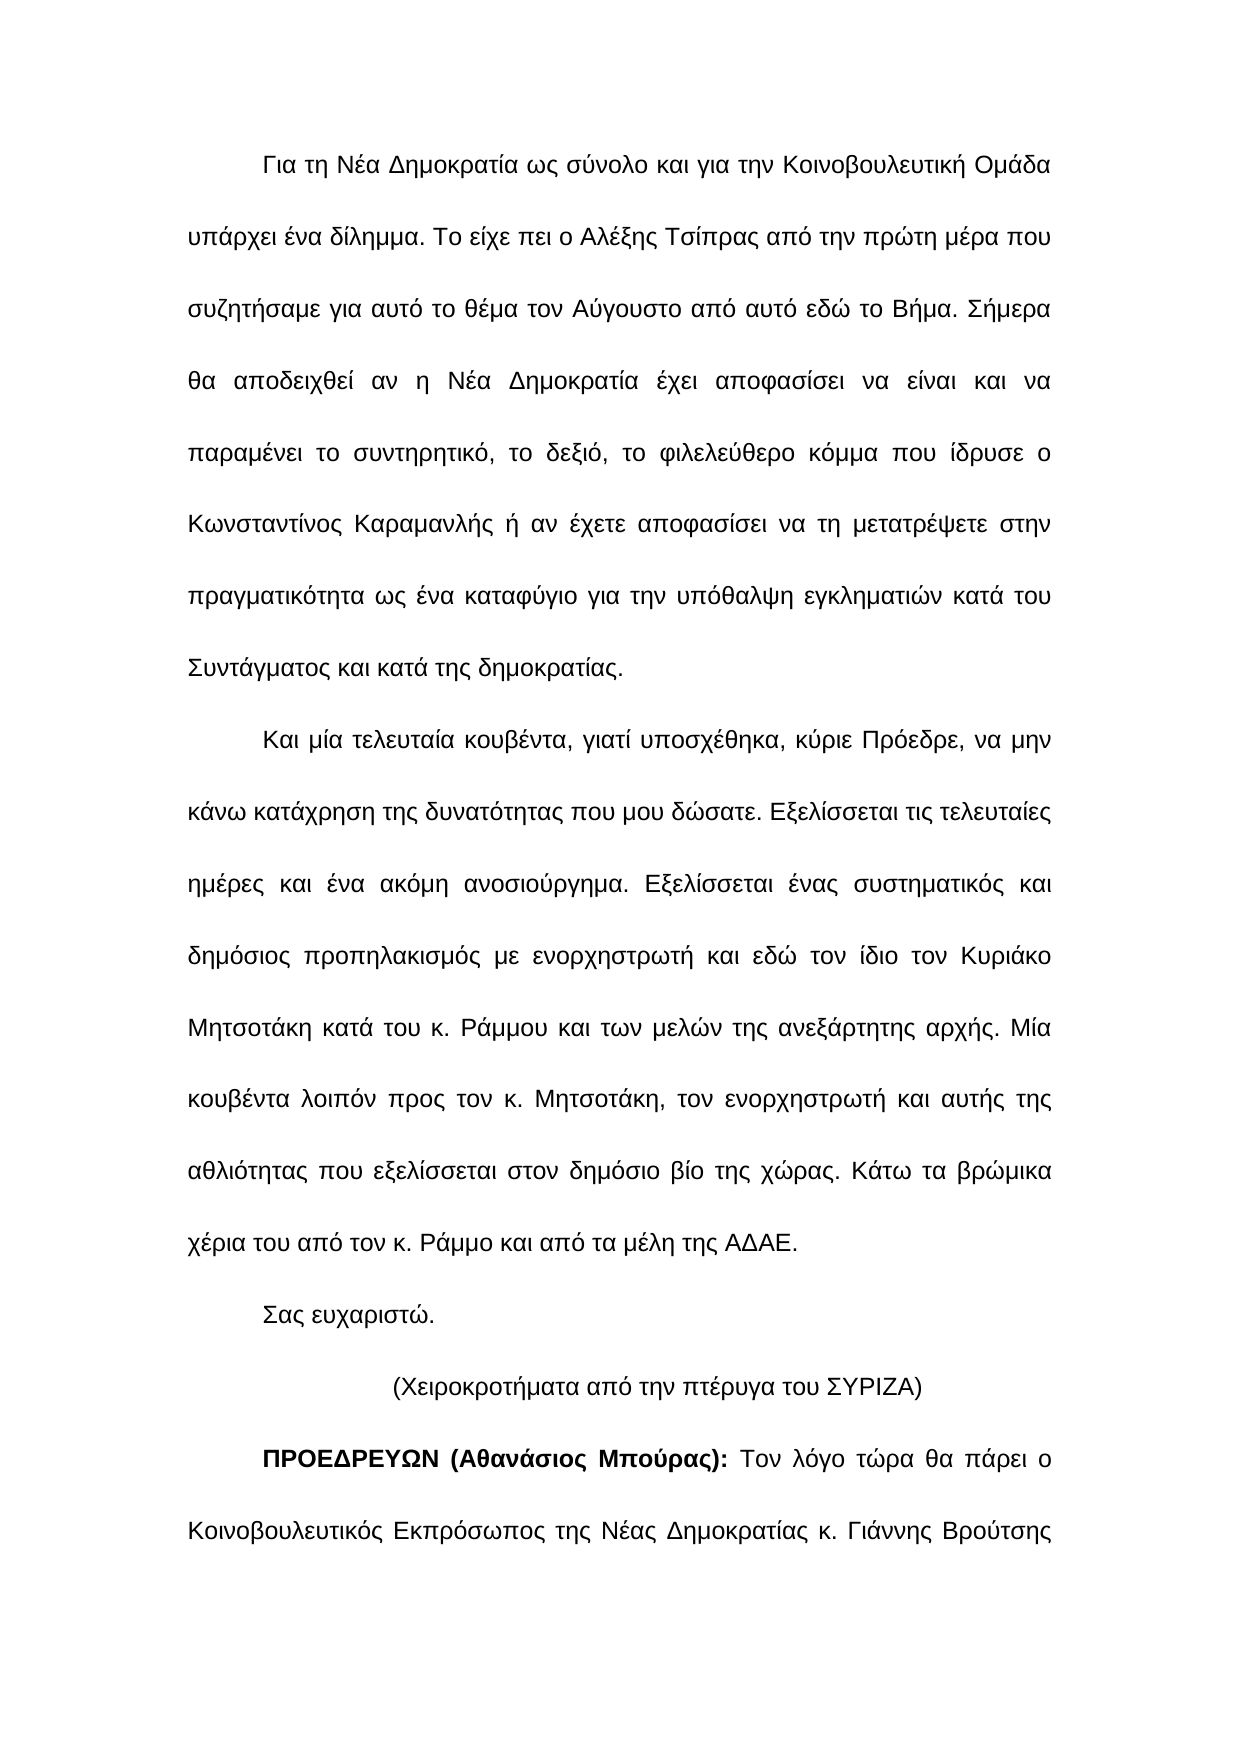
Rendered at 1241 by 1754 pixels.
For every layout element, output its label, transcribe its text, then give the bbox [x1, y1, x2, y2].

text (Χειροκροτήματα από την πτέρυγα του ΣΥΡΙΖΑ) [187, 1372, 1053, 1401]
text Σας ευχαριστώ. [187, 1300, 1053, 1329]
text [187, 1444, 1053, 1544]
text Και μία τελευταία κουβέντα, γιατί υποσχέθηκα, κύριε Πρόεδρε, να μην κάνω κατάχρηση της δυνατότητας που μου δώσατε. Εξελίσσεται τις τελευταίες ημέρες και ένα ακόμη ανοσιούργημα. Εξελίσσεται ένας συστηματικός και δημόσιος προπηλακισμός με ενορχηστρωτή και εδώ τον ίδιο τον Κυριάκο Μητσοτάκη κατά του κ. Ράμμου και των μελών της ανεξάρτητης αρχής. Μία κουβέντα λοιπόν προς τον κ. Μητσοτάκη, τον ενορχηστρωτή και αυτής της αθλιότητας που εξελίσσεται στον δημόσιο βίο της χώρας. Κάτω τα βρώμικα χέρια του από τον κ. Ράμμο και από τα μέλη της ΑΔΑΕ. [187, 725, 1053, 1257]
text Για τη Νέα Δημοκρατία ως σύνολο και για την Κοινοβουλευτική Ομάδα υπάρχει ένα δίλημμα. Το είχε πει ο Αλέξης Τσίπρας από την πρώτη μέρα που συζητήσαμε για αυτό το θέμα τον Αύγουστο από αυτό εδώ το Βήμα. Σήμερα θα αποδειχθεί αν η Νέα Δημοκρατία έχει αποφασίσει να είναι και να παραμένει το συντηρητικό, το δεξιό, το φιλελεύθερο κόμμα που ίδρυσε ο Κωνσταντίνος Καραμανλής ή αν έχετε αποφασίσει να τη μετατρέψετε στην πραγματικότητα ως ένα καταφύγιο για την υπόθαλψη εγκληματιών κατά του Συντάγματος και κατά της δημοκρατίας. [187, 150, 1053, 682]
